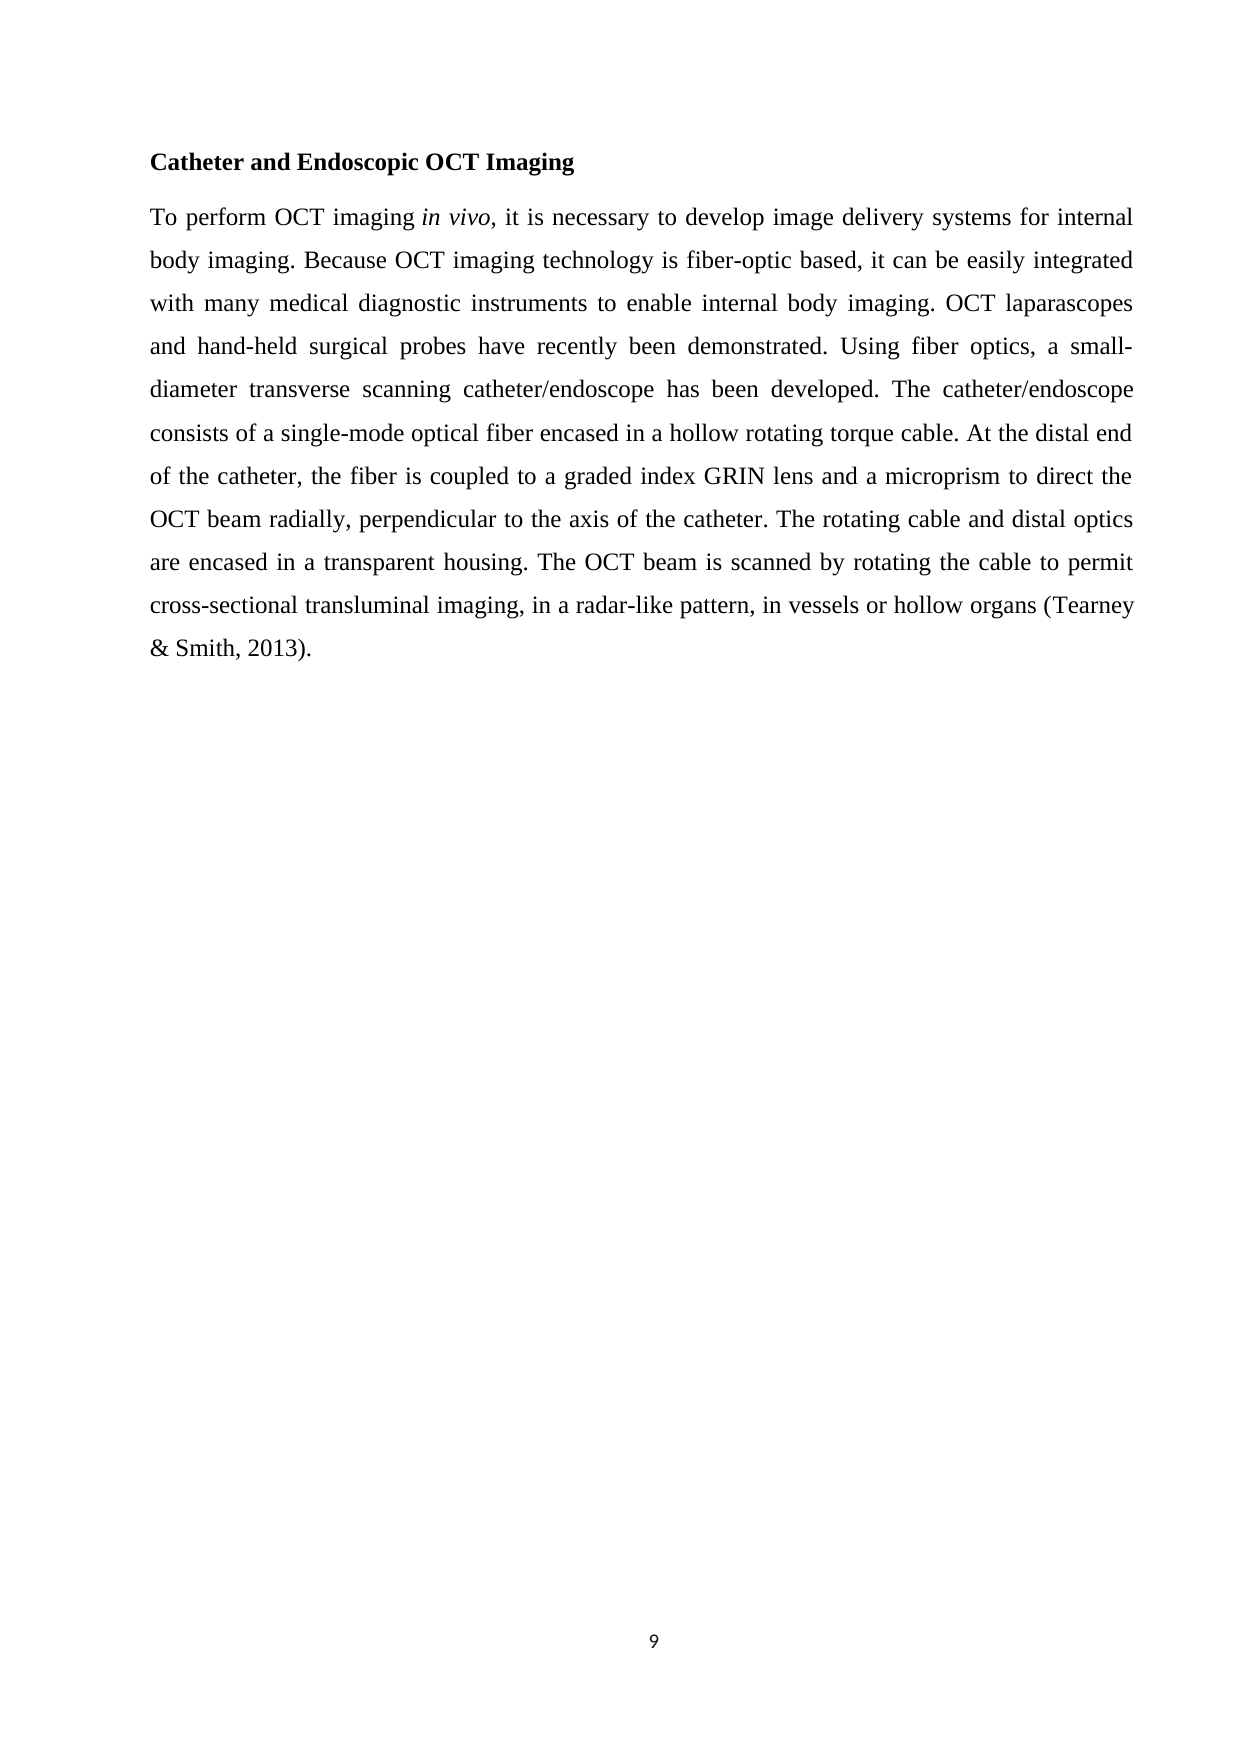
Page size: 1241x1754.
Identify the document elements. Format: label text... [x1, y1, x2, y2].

text To perform OCT imaging in vivo, it is necessary to develop image delivery systems for internal body imaging. Because OCT imaging technology is fiber-optic based, it can be easily integrated with many medical diagnostic instruments to enable internal body imaging. OCT laparascopes and hand-held surgical probes have recently been demonstrated. Using fiber optics, a small-diameter transverse scanning catheter/endoscope has been developed. The catheter/endoscope consists of a single-mode optical fiber encased in a hollow rotating torque cable. At the distal end of the catheter, the fiber is coupled to a graded index GRIN lens and a microprism to direct the OCT beam radially, perpendicular to the axis of the catheter. The rotating cable and distal optics are encased in a transparent housing. The OCT beam is scanned by rotating the cable to permit cross-sectional transluminal imaging, in a radar-like pattern, in vessels or hollow organs (Tearney & Smith, 2013). [149, 202, 1134, 662]
text Catheter and Endoscopic OCT Imaging [149, 147, 1134, 176]
